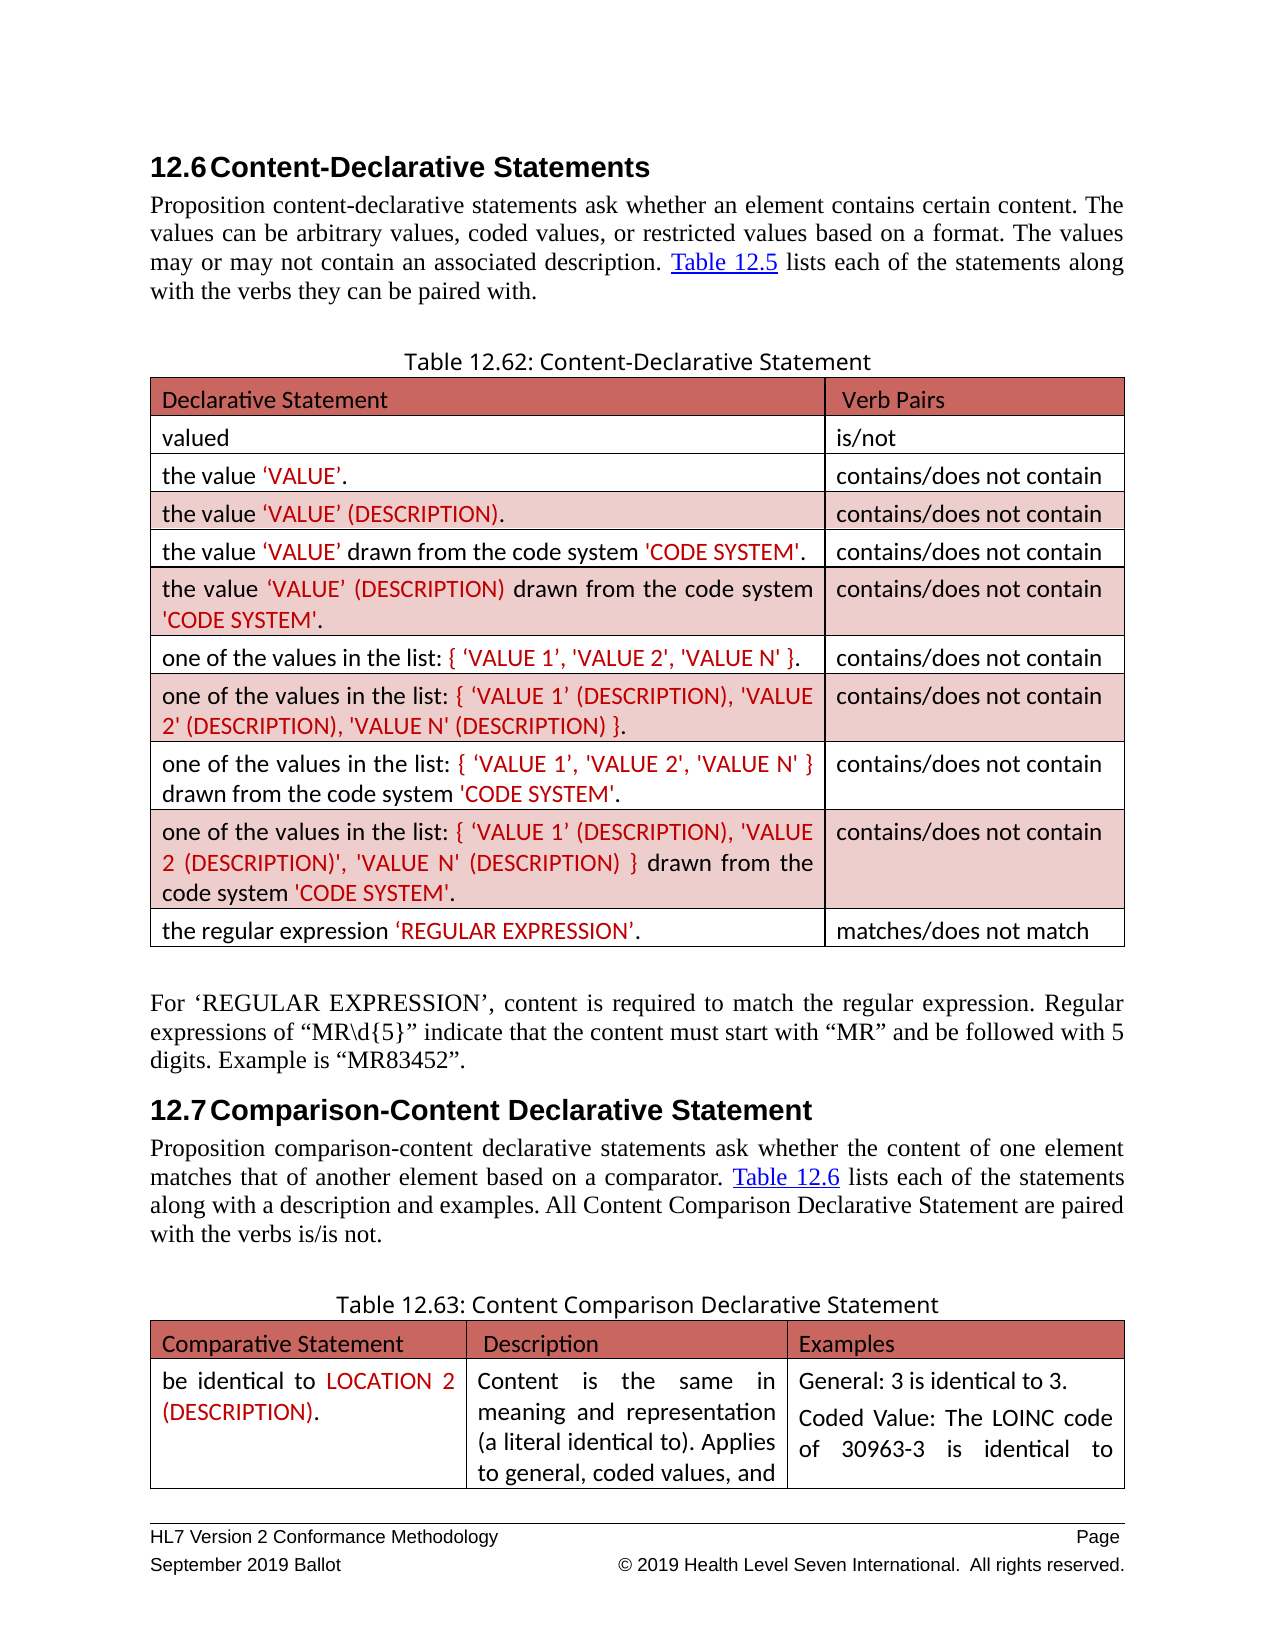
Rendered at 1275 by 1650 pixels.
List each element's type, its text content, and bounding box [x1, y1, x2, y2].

text Proposition comparison-content declarative statements ask whether the content of one element matches that of another element based on a comparator. Table 12.6 lists each of the statements along with a description and examples. All Content Comparison Declarative Statement are paired with the verbs is/is not. [150, 1133, 1125, 1248]
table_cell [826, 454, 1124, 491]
text Proposition content-declarative statements ask whether an element contains certain content. The values can be arbitrary values, coded values, or restricted values based on a format. The values may or may not contain an associated description. Table 12.5 lists each of the statements along with the verbs they can be paired with. [150, 190, 1125, 305]
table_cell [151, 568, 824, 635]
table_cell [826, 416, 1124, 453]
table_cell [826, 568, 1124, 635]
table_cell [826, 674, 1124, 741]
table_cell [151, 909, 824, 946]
text For ‘REGULAR EXPRESSION’, content is required to match the regular expression. Regular expressions of “MR\d{5}” indicate that the content must start with “MR” and be followed with 5 digits. Example is “MR83452”. [150, 988, 1125, 1074]
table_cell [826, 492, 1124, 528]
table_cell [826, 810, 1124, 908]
subtitle Content-Declarative Statements [150, 150, 1125, 183]
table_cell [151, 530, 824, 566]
text Table .: Content Comparison Declarative Statement [150, 1289, 1125, 1320]
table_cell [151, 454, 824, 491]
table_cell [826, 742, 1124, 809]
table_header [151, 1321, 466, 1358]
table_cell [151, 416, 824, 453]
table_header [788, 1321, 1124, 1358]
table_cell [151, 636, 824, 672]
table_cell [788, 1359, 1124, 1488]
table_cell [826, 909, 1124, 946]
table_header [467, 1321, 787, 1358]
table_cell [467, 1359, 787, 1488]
subtitle Comparison-Content Declarative Statement [150, 1093, 1125, 1127]
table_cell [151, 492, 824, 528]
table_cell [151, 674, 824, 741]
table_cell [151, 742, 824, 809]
text Table .: Content-Declarative Statement [150, 346, 1125, 377]
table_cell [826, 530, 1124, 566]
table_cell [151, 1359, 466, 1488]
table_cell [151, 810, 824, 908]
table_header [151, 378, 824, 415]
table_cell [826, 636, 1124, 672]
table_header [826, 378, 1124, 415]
